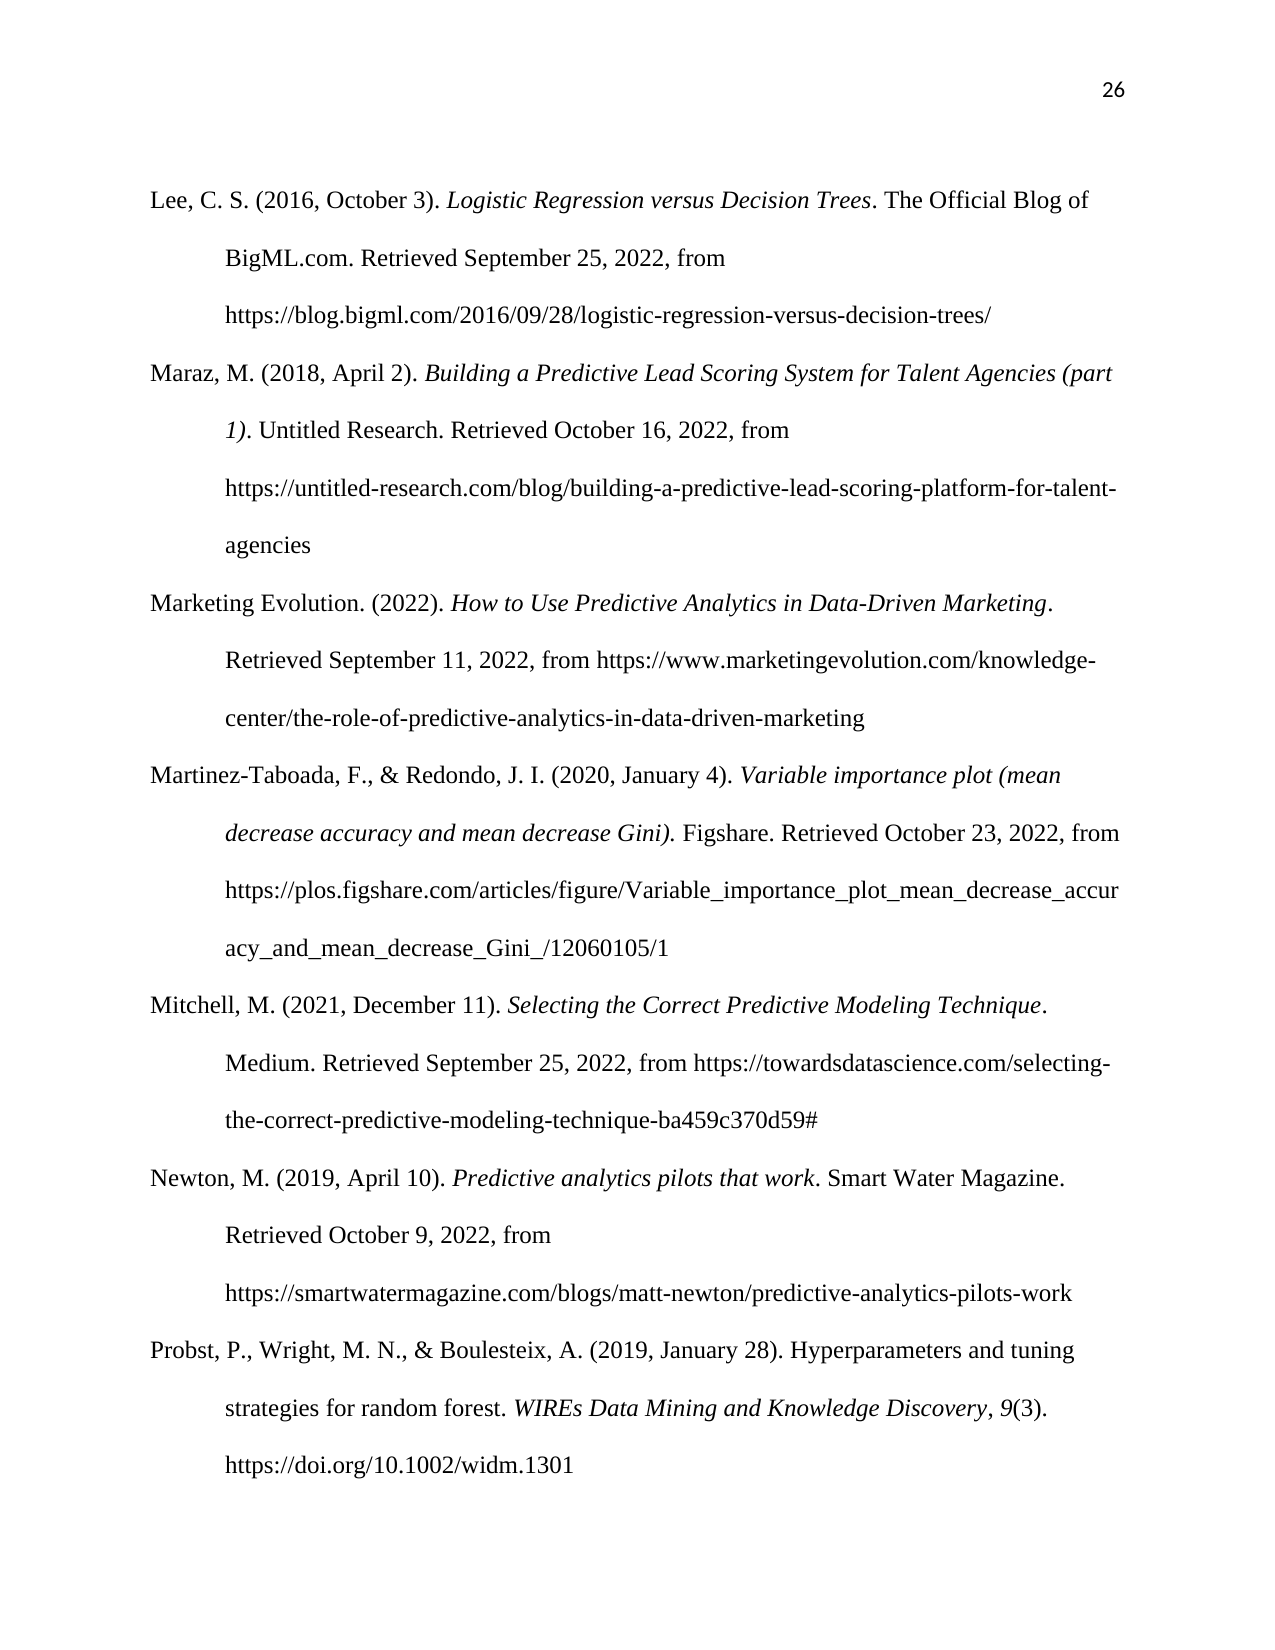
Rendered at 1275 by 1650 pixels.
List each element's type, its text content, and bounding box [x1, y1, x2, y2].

text Martinez-Taboada, F., & Redondo, J. I. (2020, January 4). Variable importance plot (mean decrease accuracy and mean decrease Gini). Figshare. Retrieved October 23, 2022, from https://plos.figshare.com/articles/figure/Variable_importance_plot_mean_decrease_accuracy_and_mean_decrease_Gini_/12060105/1 [150, 760, 1125, 962]
text Maraz, M. (2018, April 2). Building a Predictive Lead Scoring System for Talent Agencies (part 1). Untitled Research. Retrieved October 16, 2022, from https://untitled-research.com/blog/building-a-predictive-lead-scoring-platform-for-talent-agencies [150, 358, 1125, 559]
text Probst, P., Wright, M. N., & Boulesteix, A. (2019, January 28). Hyperparameters and tuning strategies for random forest. WIREs Data Mining and Knowledge Discovery, 9(3). https://doi.org/10.1002/widm.1301 [150, 1335, 1125, 1479]
text Lee, C. S. (2016, October 3). Logistic Regression versus Decision Trees. The Official Blog of BigML.com. Retrieved September 25, 2022, from https://blog.bigml.com/2016/09/28/logistic-regression-versus-decision-trees/ [150, 185, 1125, 329]
text Newton, M. (2019, April 10). Predictive analytics pilots that work. Smart Water Magazine. Retrieved October 9, 2022, from https://smartwatermagazine.com/blogs/matt-newton/predictive-analytics-pilots-work [150, 1163, 1125, 1307]
text Mitchell, M. (2021, December 11). Selecting the Correct Predictive Modeling Technique. Medium. Retrieved September 25, 2022, from https://towardsdatascience.com/selecting-the-correct-predictive-modeling-technique-ba459c370d59# [150, 990, 1125, 1134]
text Marketing Evolution. (2022). How to Use Predictive Analytics in Data-Driven Marketing. Retrieved September 11, 2022, from https://www.marketingevolution.com/knowledge-center/the-role-of-predictive-analytics-in-data-driven-marketing [150, 588, 1125, 732]
